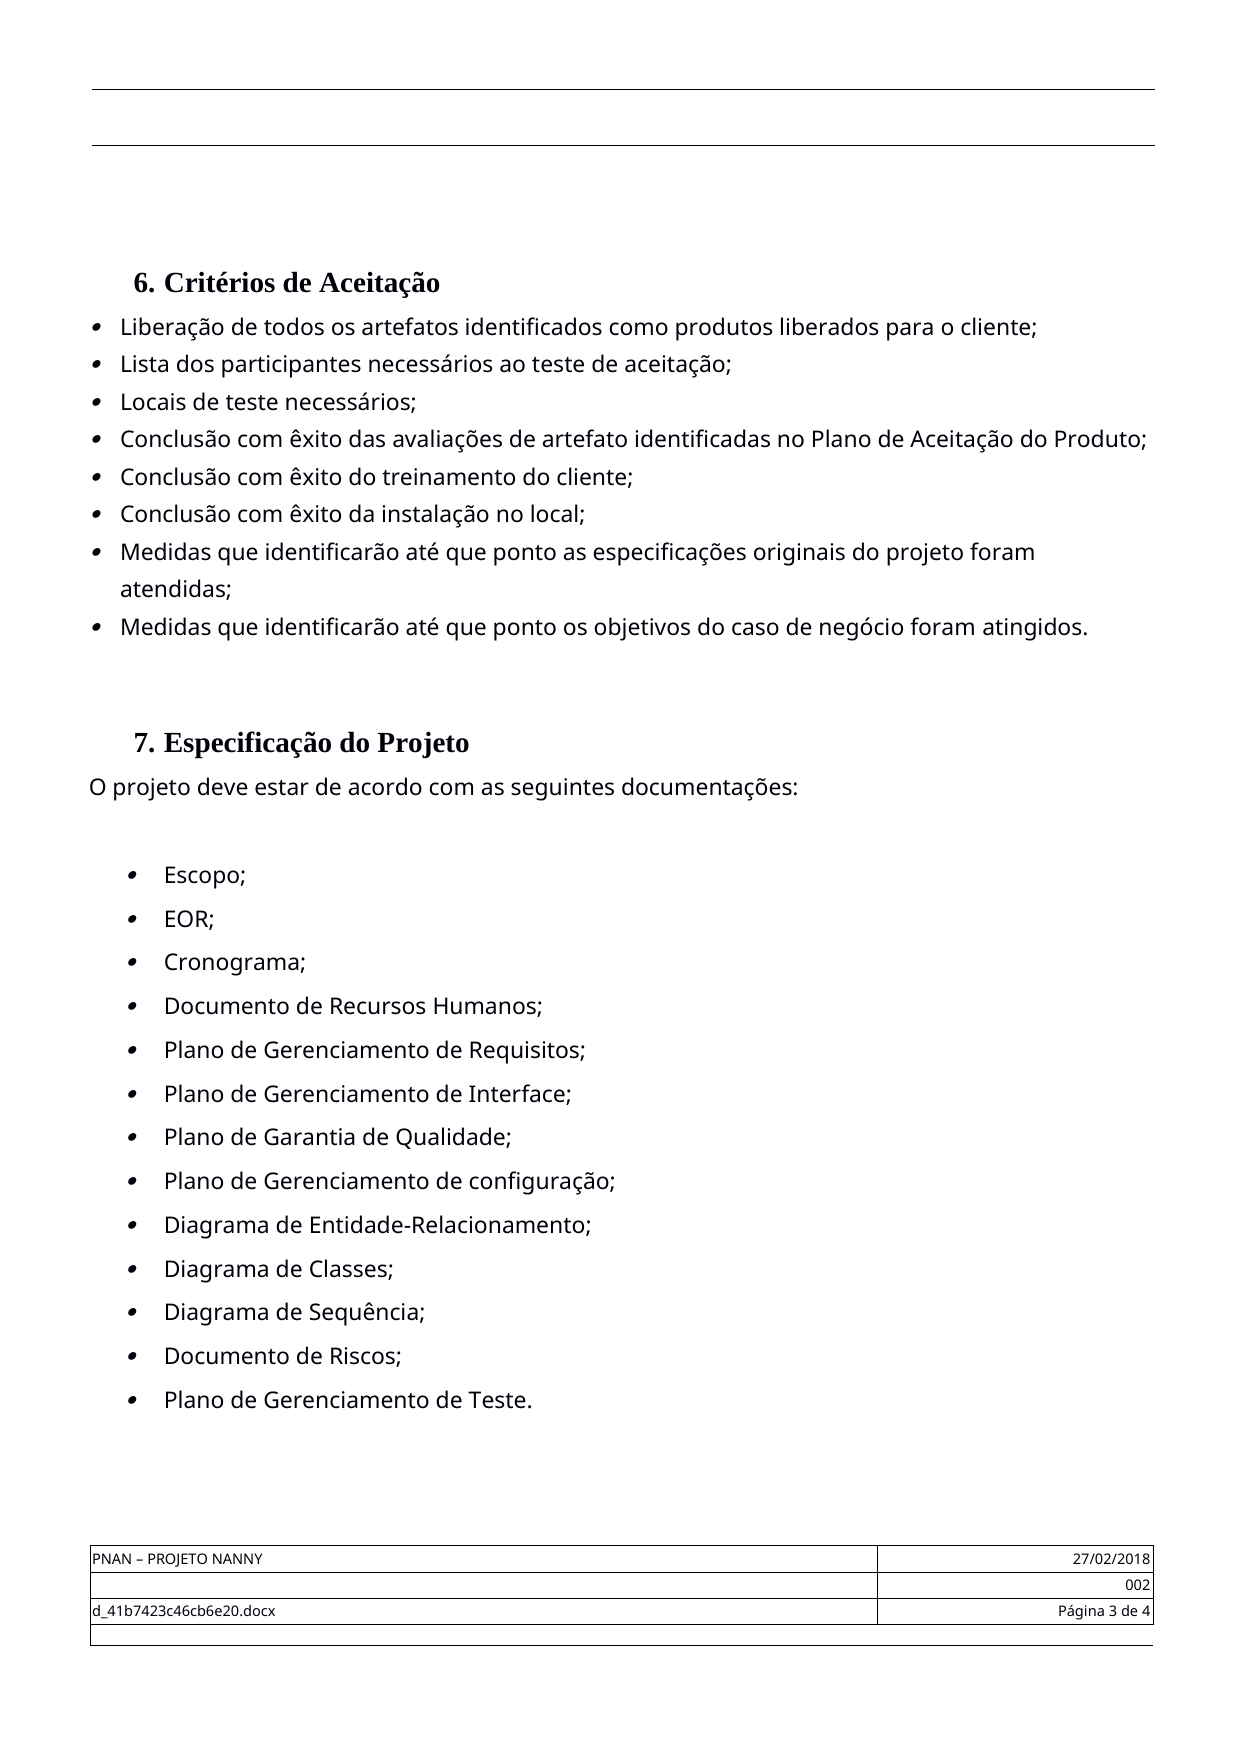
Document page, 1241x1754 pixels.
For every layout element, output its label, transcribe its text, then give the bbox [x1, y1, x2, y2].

list Conclusão com êxito do treinamento do cliente; [90, 461, 1152, 492]
list Especificação do Projeto [155, 725, 1152, 759]
list Documento de Riscos; [126, 1340, 1152, 1371]
list Diagrama de Entidade-Relacionamento; [126, 1209, 1152, 1240]
list EOR; [126, 903, 1152, 934]
list Diagrama de Classes; [126, 1253, 1152, 1284]
list Liberação de todos os artefatos identificados como produtos liberados para o cliente; [90, 311, 1152, 342]
list Conclusão com êxito da instalação no local; [90, 498, 1152, 529]
text O projeto deve estar de acordo com as seguintes documentações: [88, 771, 1152, 803]
list Critérios de Aceitação [155, 265, 1152, 298]
list Documento de Recursos Humanos; [126, 990, 1152, 1021]
list Plano de Gerenciamento de Interface; [126, 1078, 1152, 1109]
list Medidas que identificarão até que ponto as especificações originais do projeto foram atendidas; [90, 536, 1152, 604]
list Escopo; [126, 859, 1152, 890]
list Cronograma; [126, 946, 1152, 978]
list Plano de Gerenciamento de Requisitos; [126, 1034, 1152, 1065]
list Plano de Gerenciamento de Teste. [126, 1384, 1152, 1415]
list Diagrama de Sequência; [126, 1296, 1152, 1328]
list Conclusão com êxito das avaliações de artefato identificadas no Plano de Aceitação do Produto; [90, 423, 1152, 454]
list Plano de Garantia de Qualidade; [126, 1121, 1152, 1153]
list Plano de Gerenciamento de configuração; [126, 1165, 1152, 1196]
list Medidas que identificarão até que ponto os objetivos do caso de negócio foram atingidos. [90, 611, 1152, 642]
list Locais de teste necessários; [90, 386, 1152, 417]
list Lista dos participantes necessários ao teste de aceitação; [90, 348, 1152, 379]
